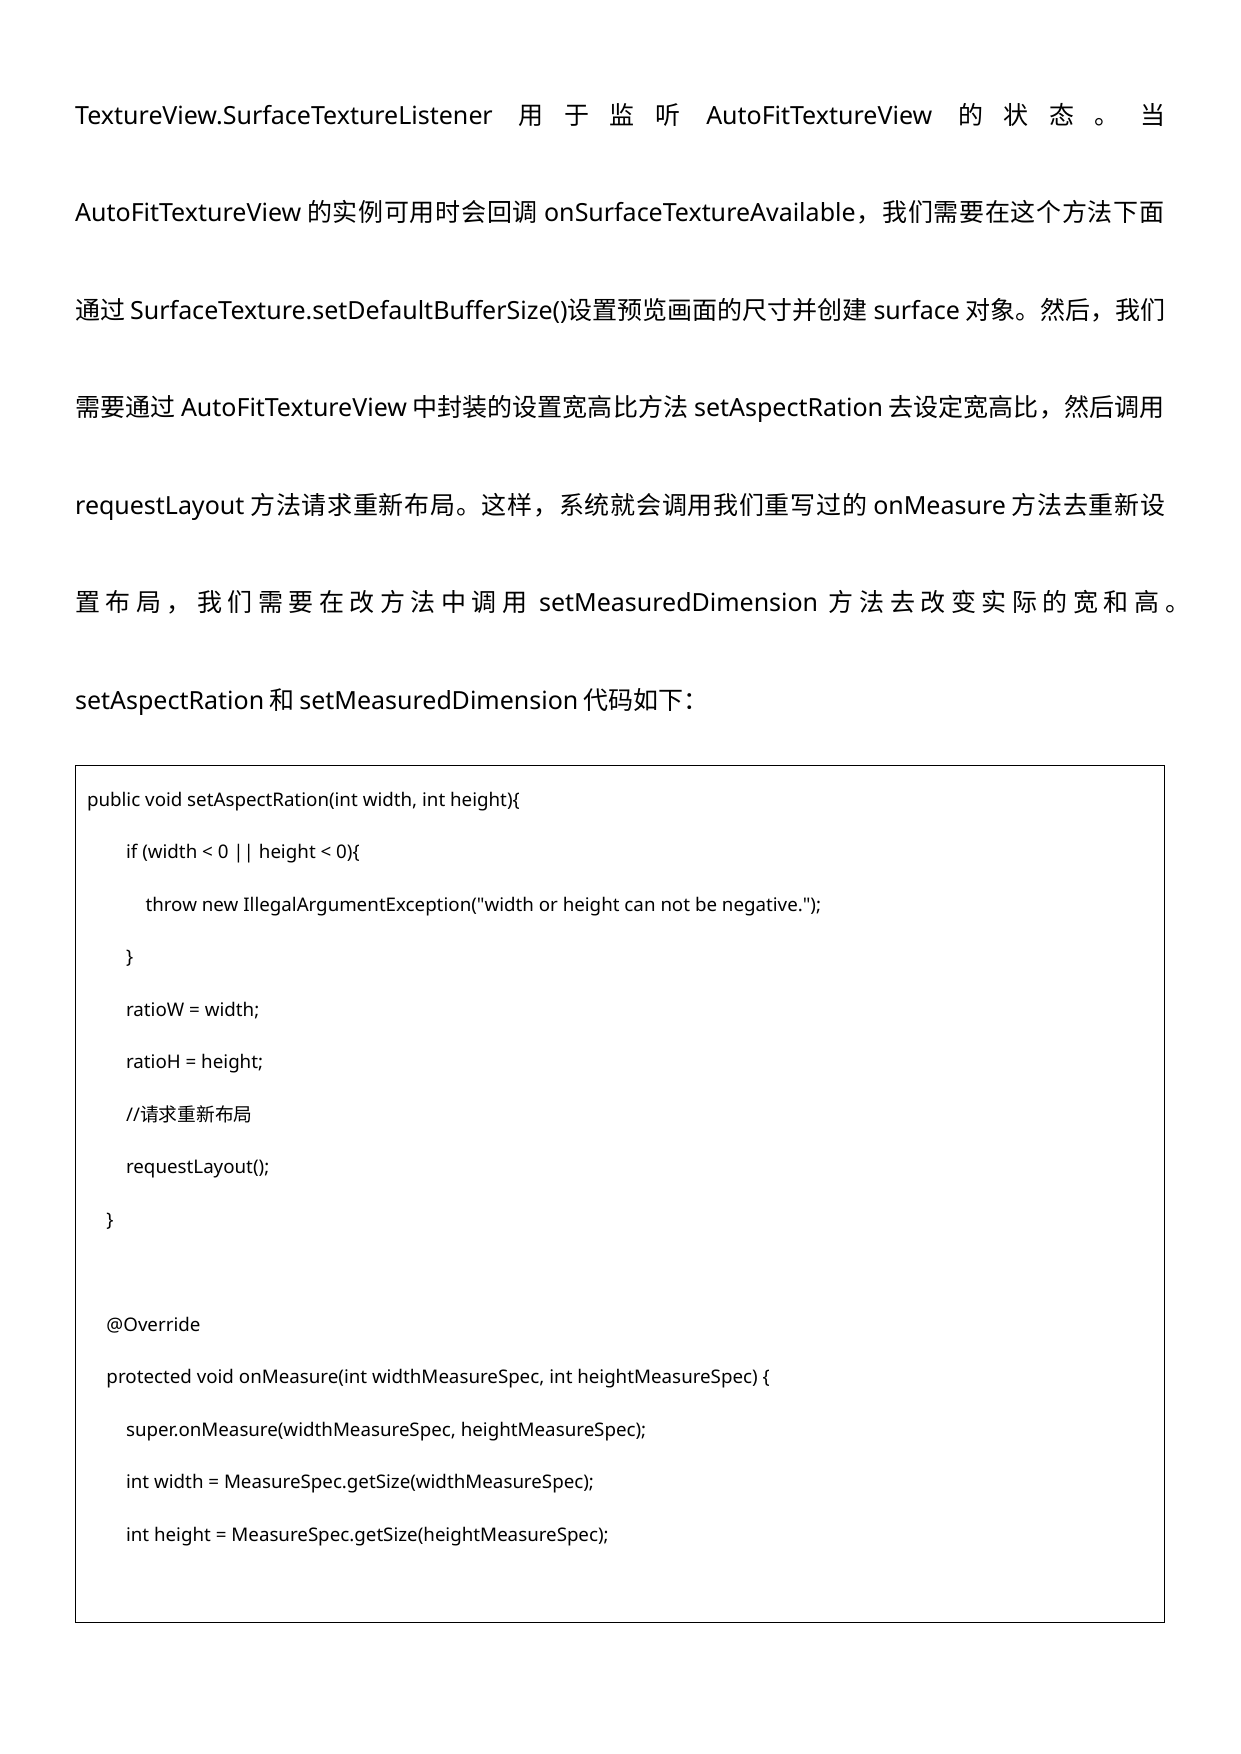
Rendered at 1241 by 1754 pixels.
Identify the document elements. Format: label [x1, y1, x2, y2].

table_header [76, 766, 1164, 1622]
text [75, 81, 1165, 731]
